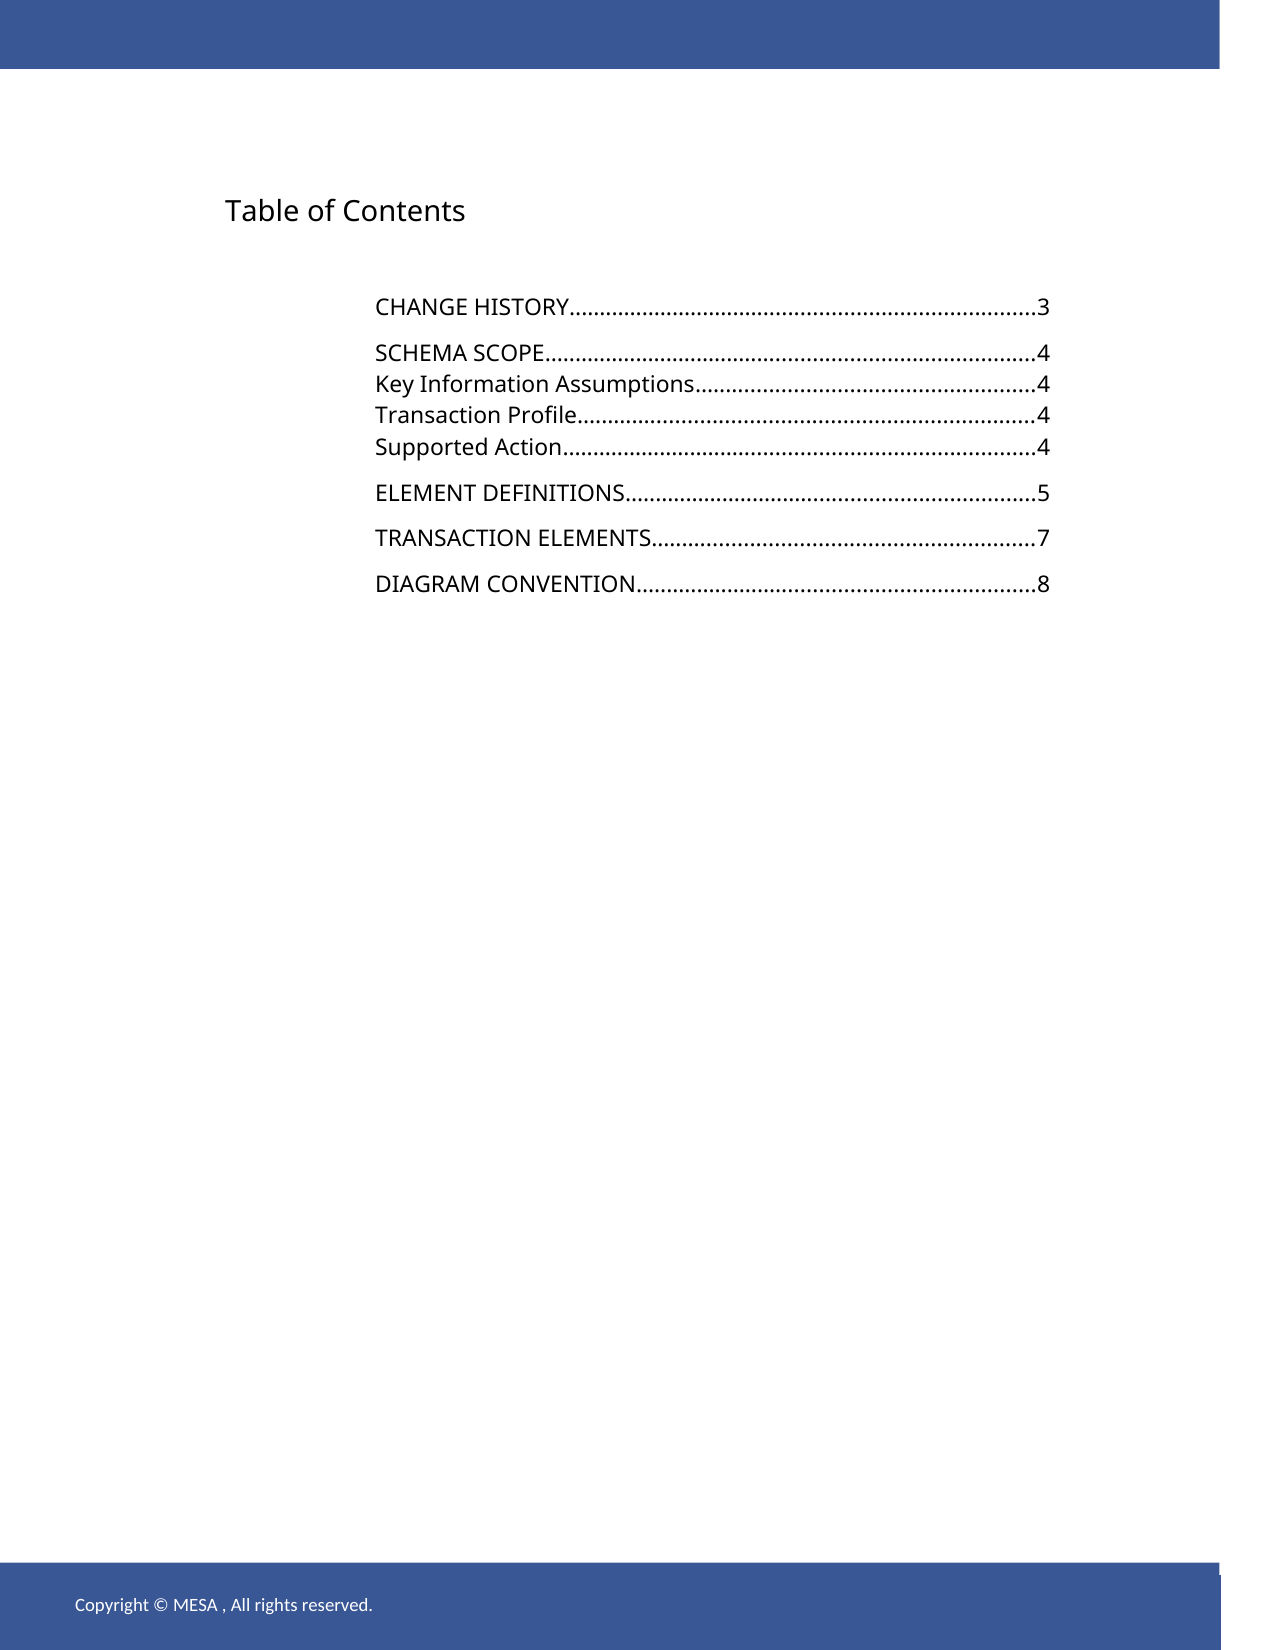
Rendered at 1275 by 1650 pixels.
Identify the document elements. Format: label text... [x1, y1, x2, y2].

text Diagram Convention 8 [375, 568, 1200, 599]
text Schema Scope 4 [375, 336, 1200, 368]
text Table of Contents [225, 191, 1200, 230]
text Element Definitions 5 [375, 476, 1200, 507]
text Change history 3 [375, 291, 1200, 322]
text Supported Action 4 [375, 430, 1200, 461]
text Key Information Assumptions 4 [375, 368, 1200, 399]
text Transaction Elements 7 [375, 522, 1200, 553]
text Transaction Profile 4 [375, 399, 1200, 430]
